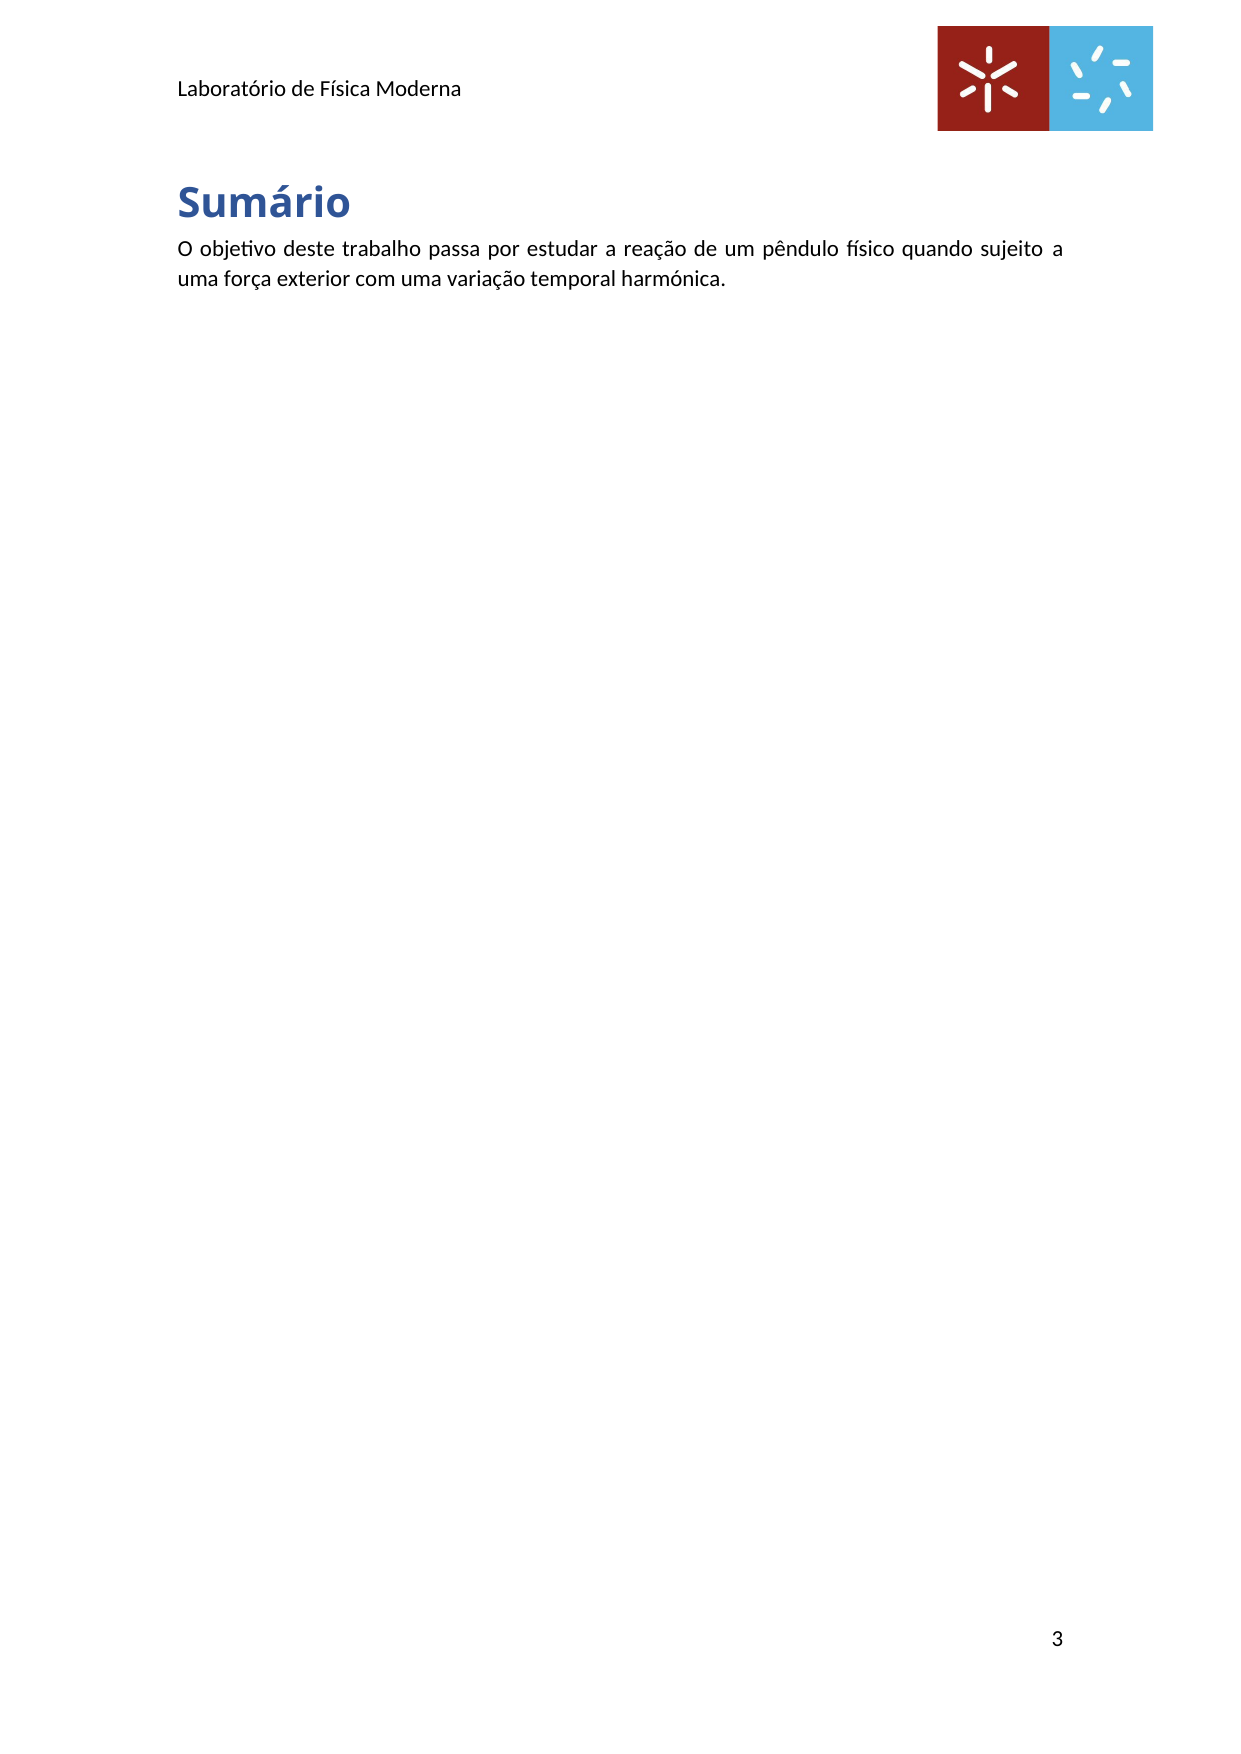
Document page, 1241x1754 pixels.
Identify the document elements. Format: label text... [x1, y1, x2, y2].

subtitle Sumário [177, 173, 1063, 229]
picture [937, 26, 1154, 131]
text O objetivo deste trabalho passa por estudar a reação de um pêndulo físico quando sujeito a uma força exterior com uma variação temporal harmónica. [177, 234, 1063, 292]
